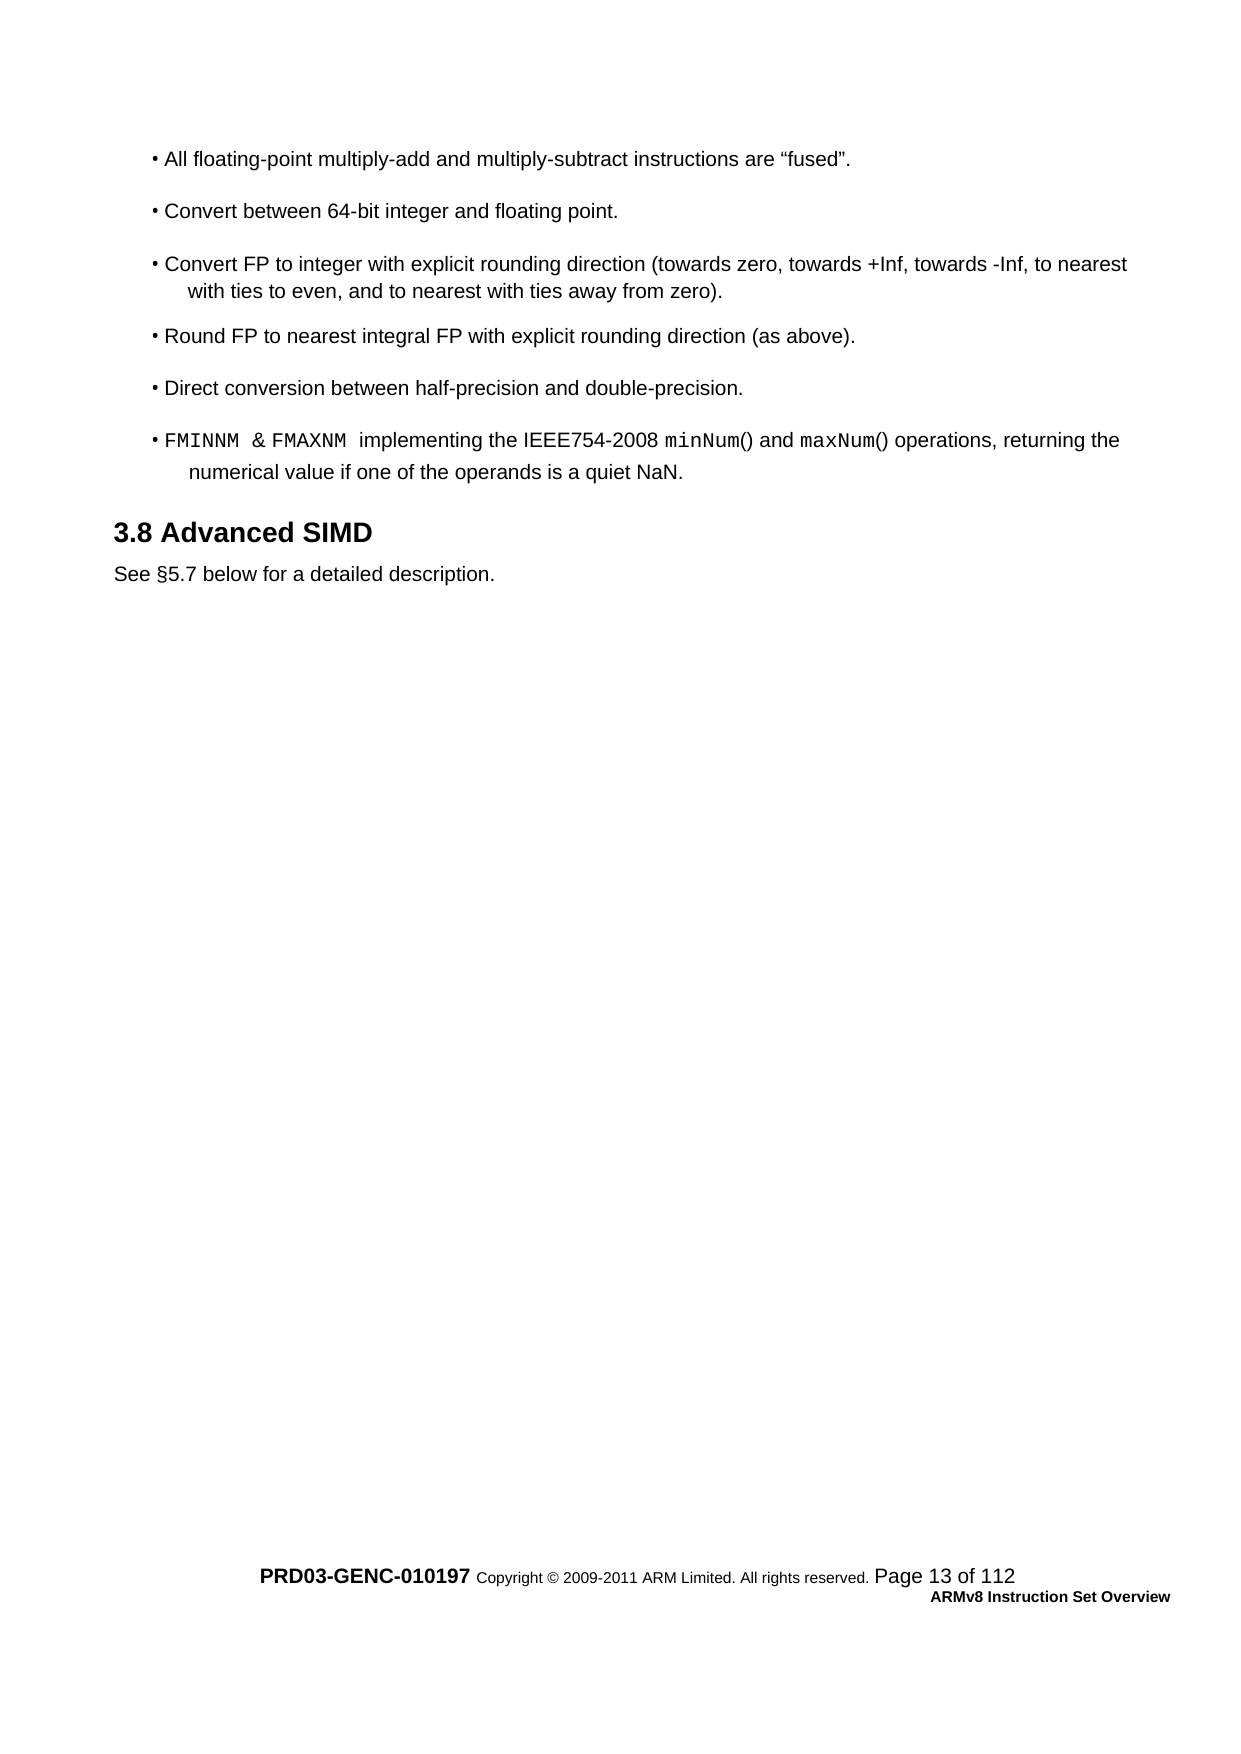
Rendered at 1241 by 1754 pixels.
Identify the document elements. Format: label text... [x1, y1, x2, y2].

text • Convert FP to integer with explicit rounding direction (towards zero, towards +Inf, towards -Inf, to nearest with ties to even, and to nearest with ties away from zero). [151, 239, 1157, 302]
text • Direct conversion between half-precision and double-precision. [151, 364, 1175, 407]
text See §5.7 below for a detailed description. [113, 562, 1175, 586]
text PRD03-GENC-010197 Copyright © 2009-2011 ARM Limited. All rights reserved. Page 13 of 112 [100, 1563, 1175, 1587]
text 3.8 Advanced SIMD [113, 516, 1175, 548]
text • Convert between 64-bit integer and floating point. [151, 187, 1175, 230]
text • All floating-point multiply-add and multiply-subtract instructions are “fused”. [151, 136, 1175, 178]
text • FMINNM & FMAXNM implementing the IEEE754-2008 minNum() and maxNum() operations, returning the numerical value if one of the operands is a quiet NaN. [151, 417, 1137, 483]
text • Round FP to nearest integral FP with explicit rounding direction (as above). [151, 313, 1175, 356]
text ARMv8 Instruction Set Overview [100, 1587, 1171, 1606]
